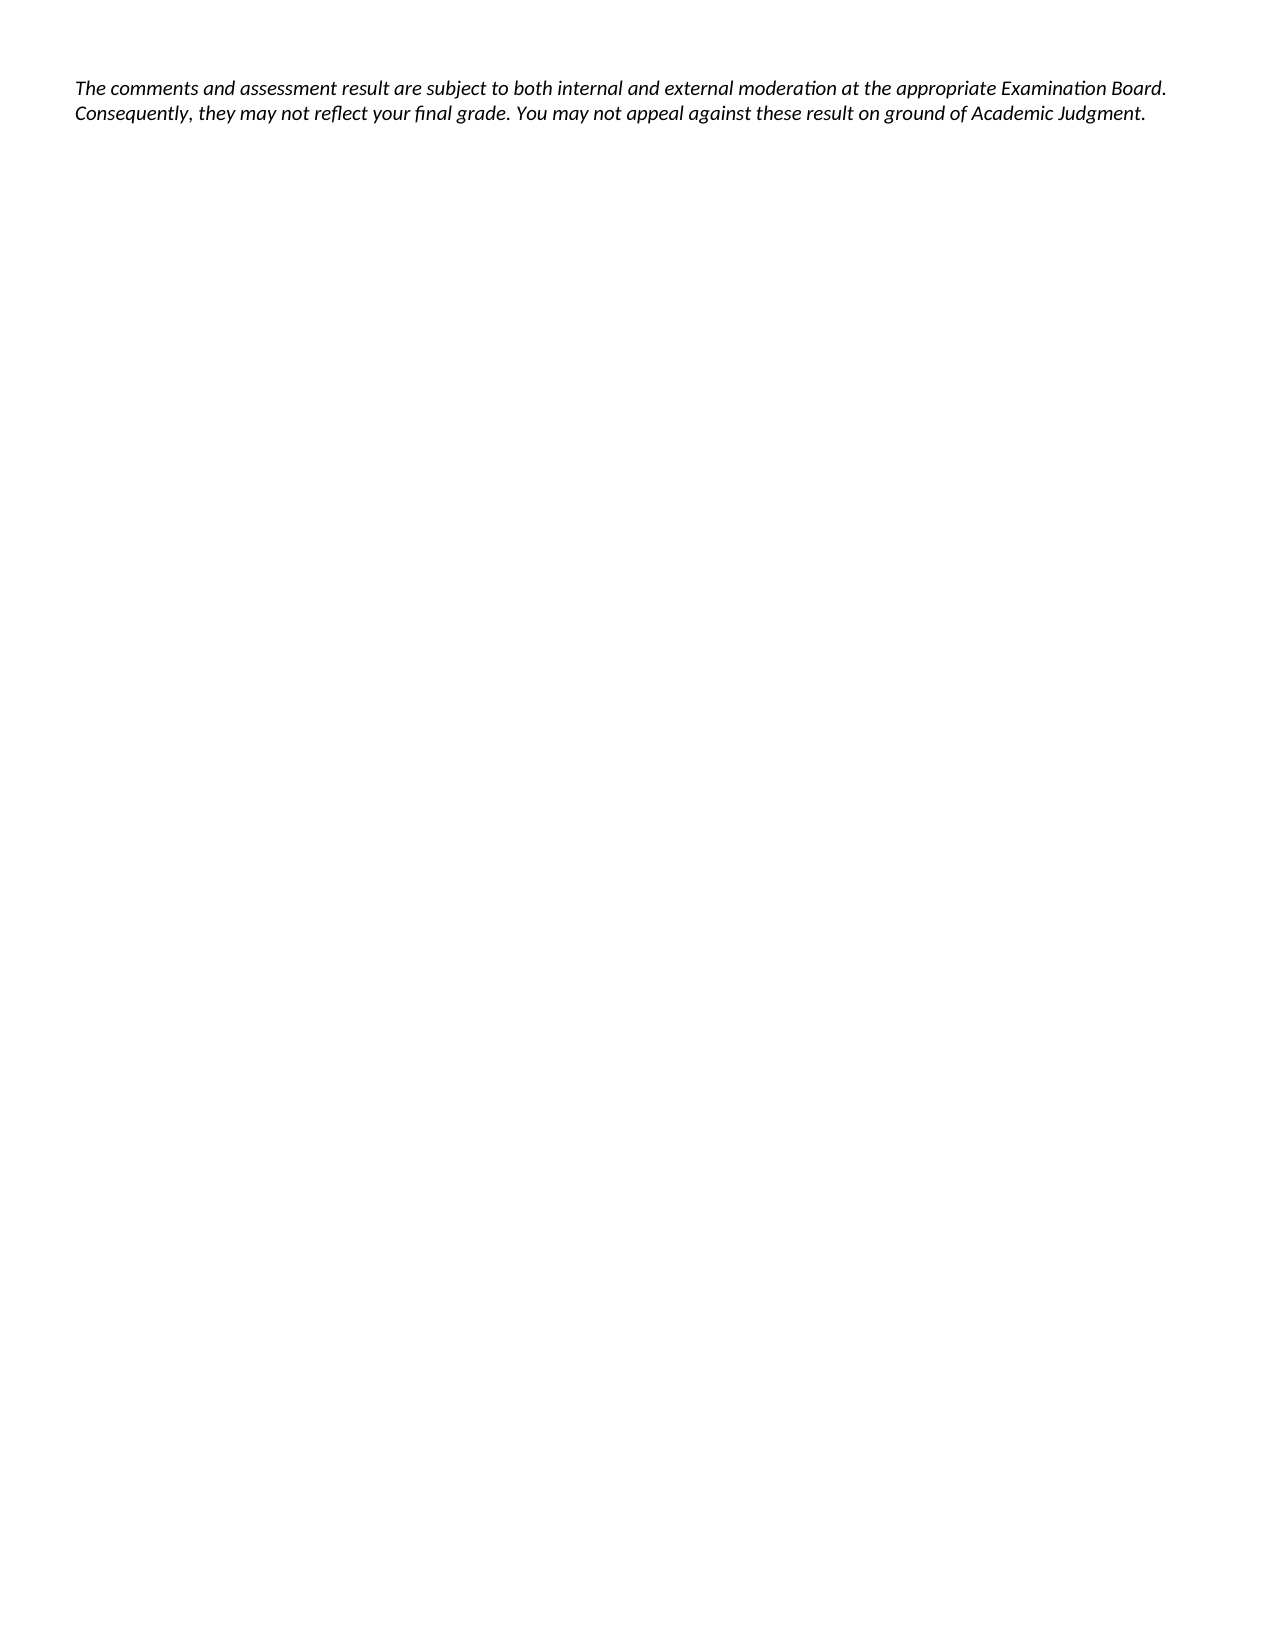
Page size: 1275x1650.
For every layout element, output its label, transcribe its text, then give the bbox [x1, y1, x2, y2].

text Consequently, they may not reflect your final grade. You may not appeal against these result on ground of Academic Judgment. [75, 100, 1209, 126]
text The comments and assessment result are subject to both internal and external moderation at the appropriate Examination Board. [75, 75, 1209, 100]
